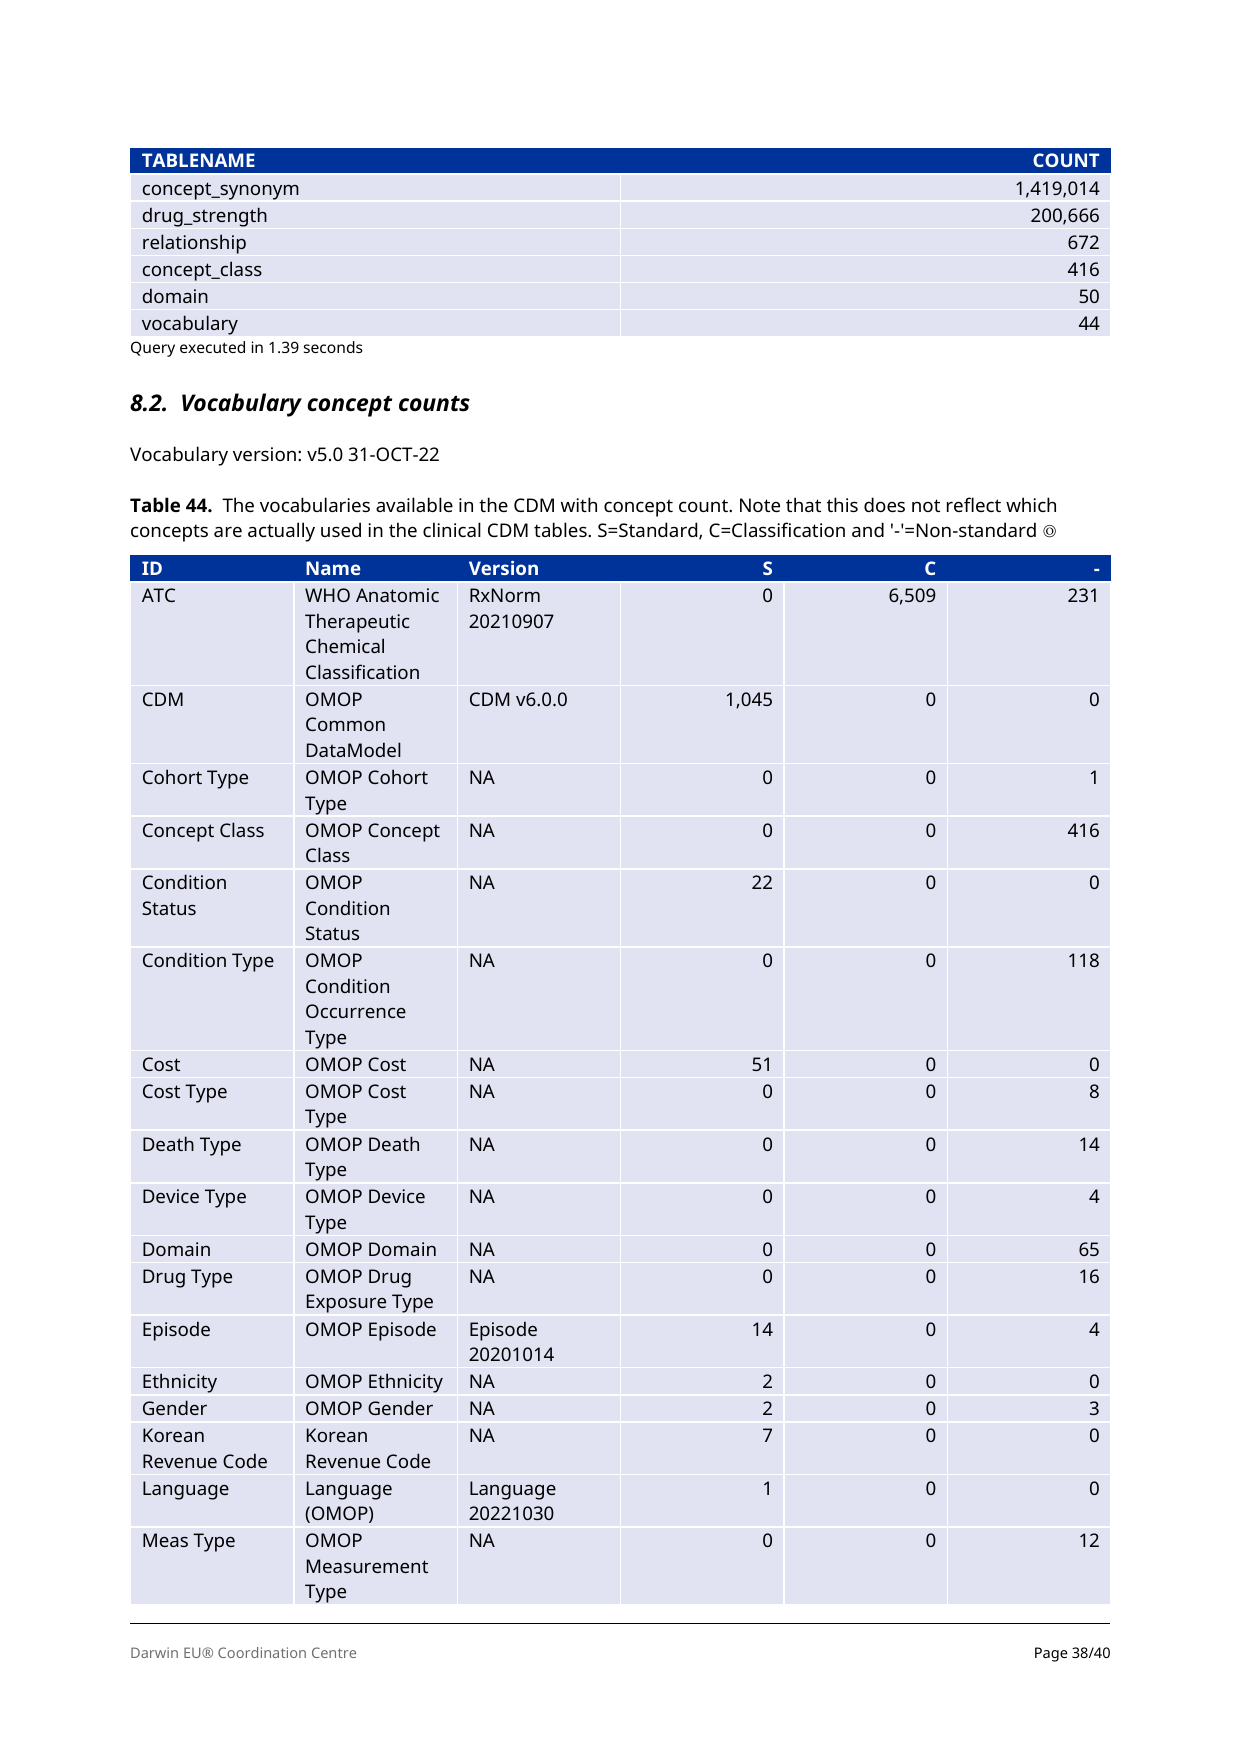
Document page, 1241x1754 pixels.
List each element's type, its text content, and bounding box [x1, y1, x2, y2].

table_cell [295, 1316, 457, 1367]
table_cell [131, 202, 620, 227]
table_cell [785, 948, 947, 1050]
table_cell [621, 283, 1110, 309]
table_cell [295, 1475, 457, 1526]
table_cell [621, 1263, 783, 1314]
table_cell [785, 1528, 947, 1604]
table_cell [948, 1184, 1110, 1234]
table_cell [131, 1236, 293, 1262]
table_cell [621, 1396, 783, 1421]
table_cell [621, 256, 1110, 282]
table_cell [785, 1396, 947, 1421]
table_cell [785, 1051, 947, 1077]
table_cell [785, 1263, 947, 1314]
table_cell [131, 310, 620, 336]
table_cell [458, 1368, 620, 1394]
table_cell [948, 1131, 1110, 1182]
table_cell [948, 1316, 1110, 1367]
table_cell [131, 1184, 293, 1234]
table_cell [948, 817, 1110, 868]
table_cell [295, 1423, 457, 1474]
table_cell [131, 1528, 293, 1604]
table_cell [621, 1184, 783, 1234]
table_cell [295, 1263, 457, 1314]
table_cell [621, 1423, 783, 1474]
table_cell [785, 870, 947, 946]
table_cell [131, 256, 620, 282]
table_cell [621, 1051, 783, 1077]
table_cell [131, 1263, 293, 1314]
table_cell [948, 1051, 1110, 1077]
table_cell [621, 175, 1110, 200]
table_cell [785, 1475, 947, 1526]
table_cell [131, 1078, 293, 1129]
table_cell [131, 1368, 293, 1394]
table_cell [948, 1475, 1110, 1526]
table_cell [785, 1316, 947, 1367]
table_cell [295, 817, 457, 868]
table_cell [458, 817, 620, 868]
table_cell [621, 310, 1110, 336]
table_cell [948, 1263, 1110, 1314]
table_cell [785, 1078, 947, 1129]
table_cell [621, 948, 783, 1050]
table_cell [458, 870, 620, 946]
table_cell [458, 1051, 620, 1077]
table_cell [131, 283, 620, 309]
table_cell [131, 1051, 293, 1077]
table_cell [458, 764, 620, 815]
text Query executed in 1.39 seconds [130, 337, 1110, 358]
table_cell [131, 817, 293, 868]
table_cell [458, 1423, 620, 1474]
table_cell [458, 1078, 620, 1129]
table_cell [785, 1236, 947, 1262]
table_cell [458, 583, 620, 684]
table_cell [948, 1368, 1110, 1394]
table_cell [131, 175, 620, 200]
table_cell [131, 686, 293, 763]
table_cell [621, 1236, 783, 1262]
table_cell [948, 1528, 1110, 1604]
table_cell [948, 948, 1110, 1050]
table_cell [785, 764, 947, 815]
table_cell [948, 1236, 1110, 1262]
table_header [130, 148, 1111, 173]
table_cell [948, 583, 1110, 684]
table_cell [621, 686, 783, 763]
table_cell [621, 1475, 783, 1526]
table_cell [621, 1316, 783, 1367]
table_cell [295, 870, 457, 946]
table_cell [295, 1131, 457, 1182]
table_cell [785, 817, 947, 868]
text Vocabulary version: v5.0 31-OCT-22 [130, 441, 1110, 467]
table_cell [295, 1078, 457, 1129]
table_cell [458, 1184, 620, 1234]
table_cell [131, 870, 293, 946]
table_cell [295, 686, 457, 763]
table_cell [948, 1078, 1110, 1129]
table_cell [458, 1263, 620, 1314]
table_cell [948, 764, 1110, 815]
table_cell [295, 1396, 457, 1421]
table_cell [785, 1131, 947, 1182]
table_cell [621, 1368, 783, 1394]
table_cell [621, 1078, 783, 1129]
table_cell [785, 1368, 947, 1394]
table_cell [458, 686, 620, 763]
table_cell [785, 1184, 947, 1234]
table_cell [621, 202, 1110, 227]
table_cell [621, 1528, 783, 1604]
subtitle The vocabularies available in the CDM with concept count. Note that this does not reflect which concepts are actually used in the clinical CDM tables. S=Standard, C=Classification and '-'=Non-standard Ⓞ [130, 492, 1110, 543]
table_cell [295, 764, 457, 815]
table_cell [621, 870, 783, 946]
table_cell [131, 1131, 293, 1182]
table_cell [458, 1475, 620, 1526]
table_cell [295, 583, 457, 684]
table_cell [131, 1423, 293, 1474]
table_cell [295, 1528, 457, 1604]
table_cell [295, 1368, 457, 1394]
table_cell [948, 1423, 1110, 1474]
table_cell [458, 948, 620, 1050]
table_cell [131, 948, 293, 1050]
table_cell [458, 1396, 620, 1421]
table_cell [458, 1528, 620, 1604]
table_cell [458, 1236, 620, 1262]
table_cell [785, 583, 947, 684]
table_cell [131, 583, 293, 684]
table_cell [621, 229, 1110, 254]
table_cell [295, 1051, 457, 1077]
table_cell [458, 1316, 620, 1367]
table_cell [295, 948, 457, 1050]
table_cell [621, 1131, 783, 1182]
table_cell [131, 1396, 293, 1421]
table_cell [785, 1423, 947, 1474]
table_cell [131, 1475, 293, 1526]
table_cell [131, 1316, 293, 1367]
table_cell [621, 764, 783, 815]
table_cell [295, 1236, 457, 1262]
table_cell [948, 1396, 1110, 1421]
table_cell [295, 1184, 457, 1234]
subtitle Vocabulary concept counts [130, 387, 1110, 418]
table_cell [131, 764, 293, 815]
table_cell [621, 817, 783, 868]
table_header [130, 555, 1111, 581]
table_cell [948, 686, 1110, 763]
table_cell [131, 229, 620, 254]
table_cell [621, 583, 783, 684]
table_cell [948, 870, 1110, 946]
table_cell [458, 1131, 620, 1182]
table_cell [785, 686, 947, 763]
